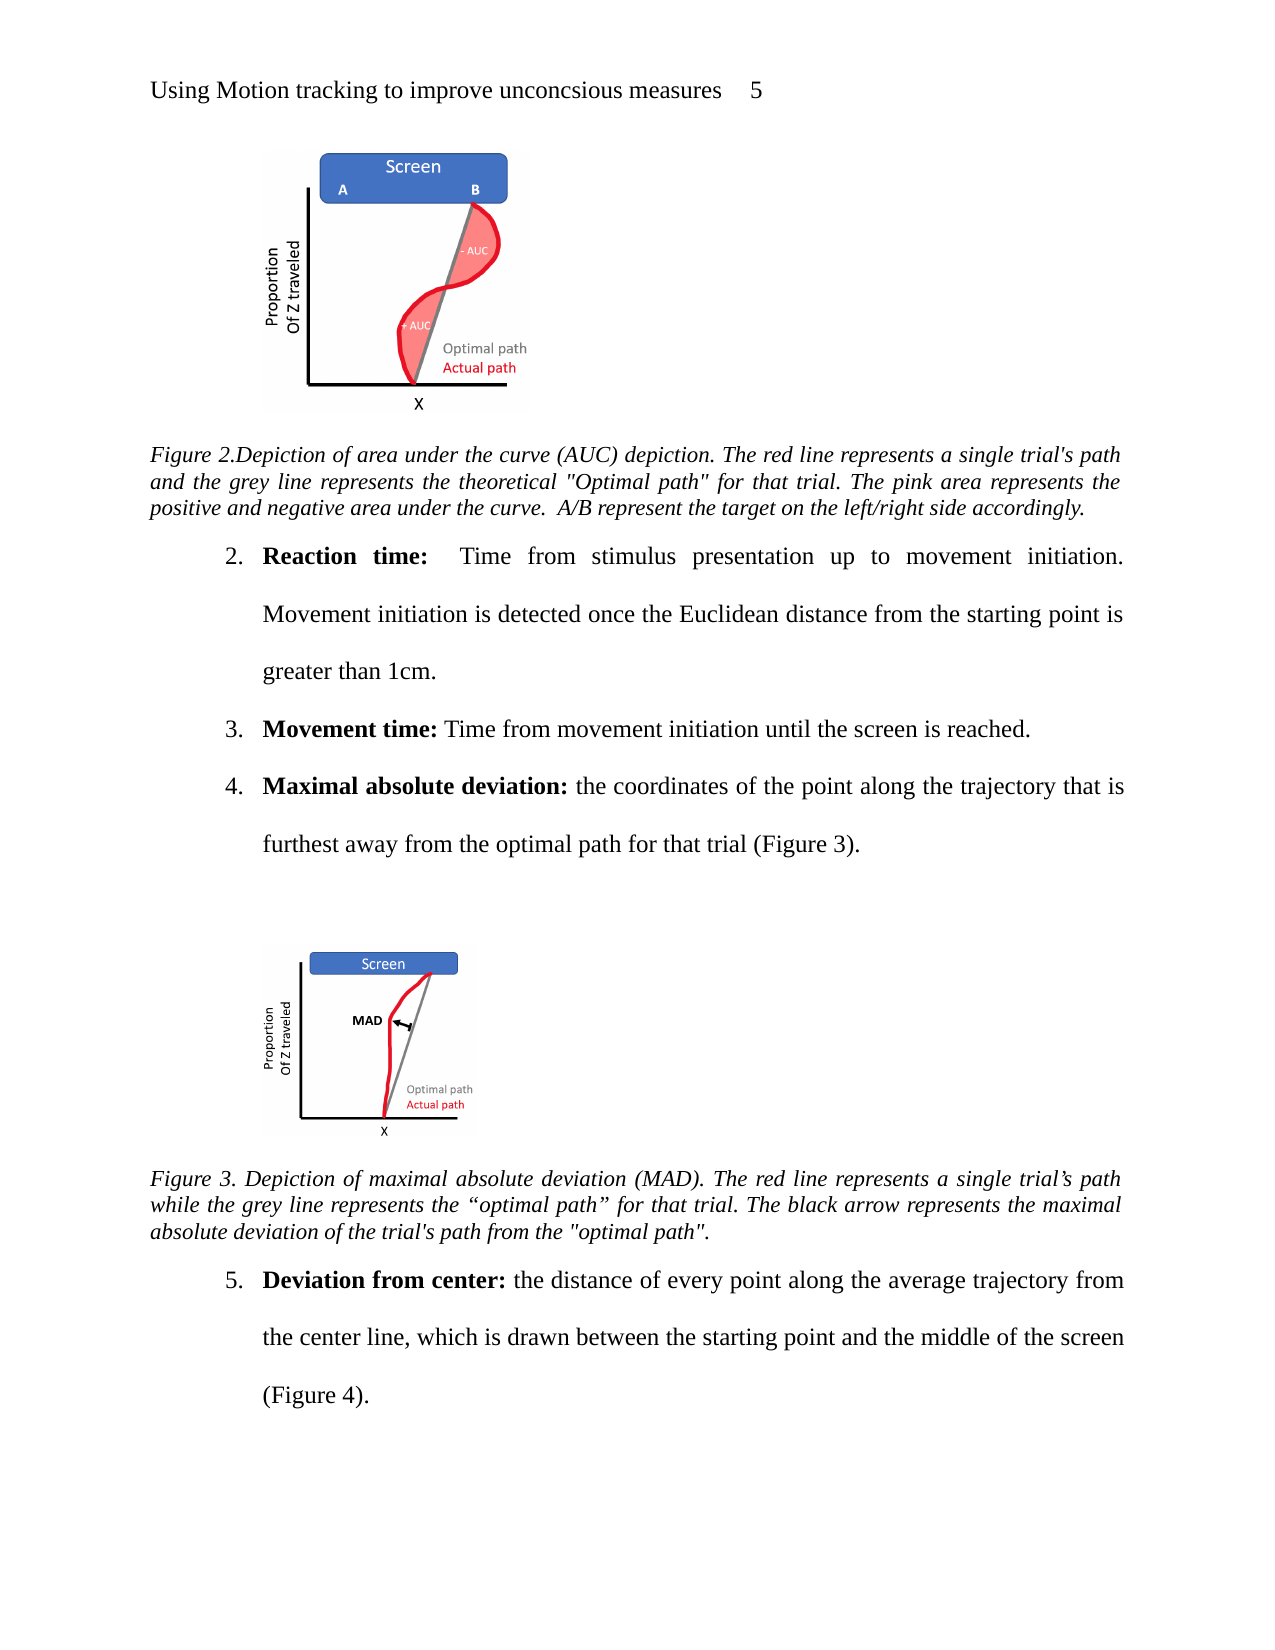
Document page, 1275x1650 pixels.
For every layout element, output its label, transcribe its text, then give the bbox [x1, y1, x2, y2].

picture [262, 943, 477, 1137]
list Deviation from center: the distance of every point along the average trajectory from the center line, which is drawn between the starting point and the middle of the screen (Figure 4). [225, 1265, 1125, 1409]
picture [262, 150, 529, 413]
list Movement time: Time from movement initiation until the screen is reached. [225, 714, 1125, 743]
list Maximal absolute deviation: the coordinates of the point along the trajectory that is furthest away from the optimal path for that trial (Figure 3). [225, 771, 1125, 858]
list Reaction time: Time from stimulus presentation up to movement initiation. Movement initiation is detected once the Euclidean distance from the starting point is greater than 1cm. [225, 541, 1125, 685]
